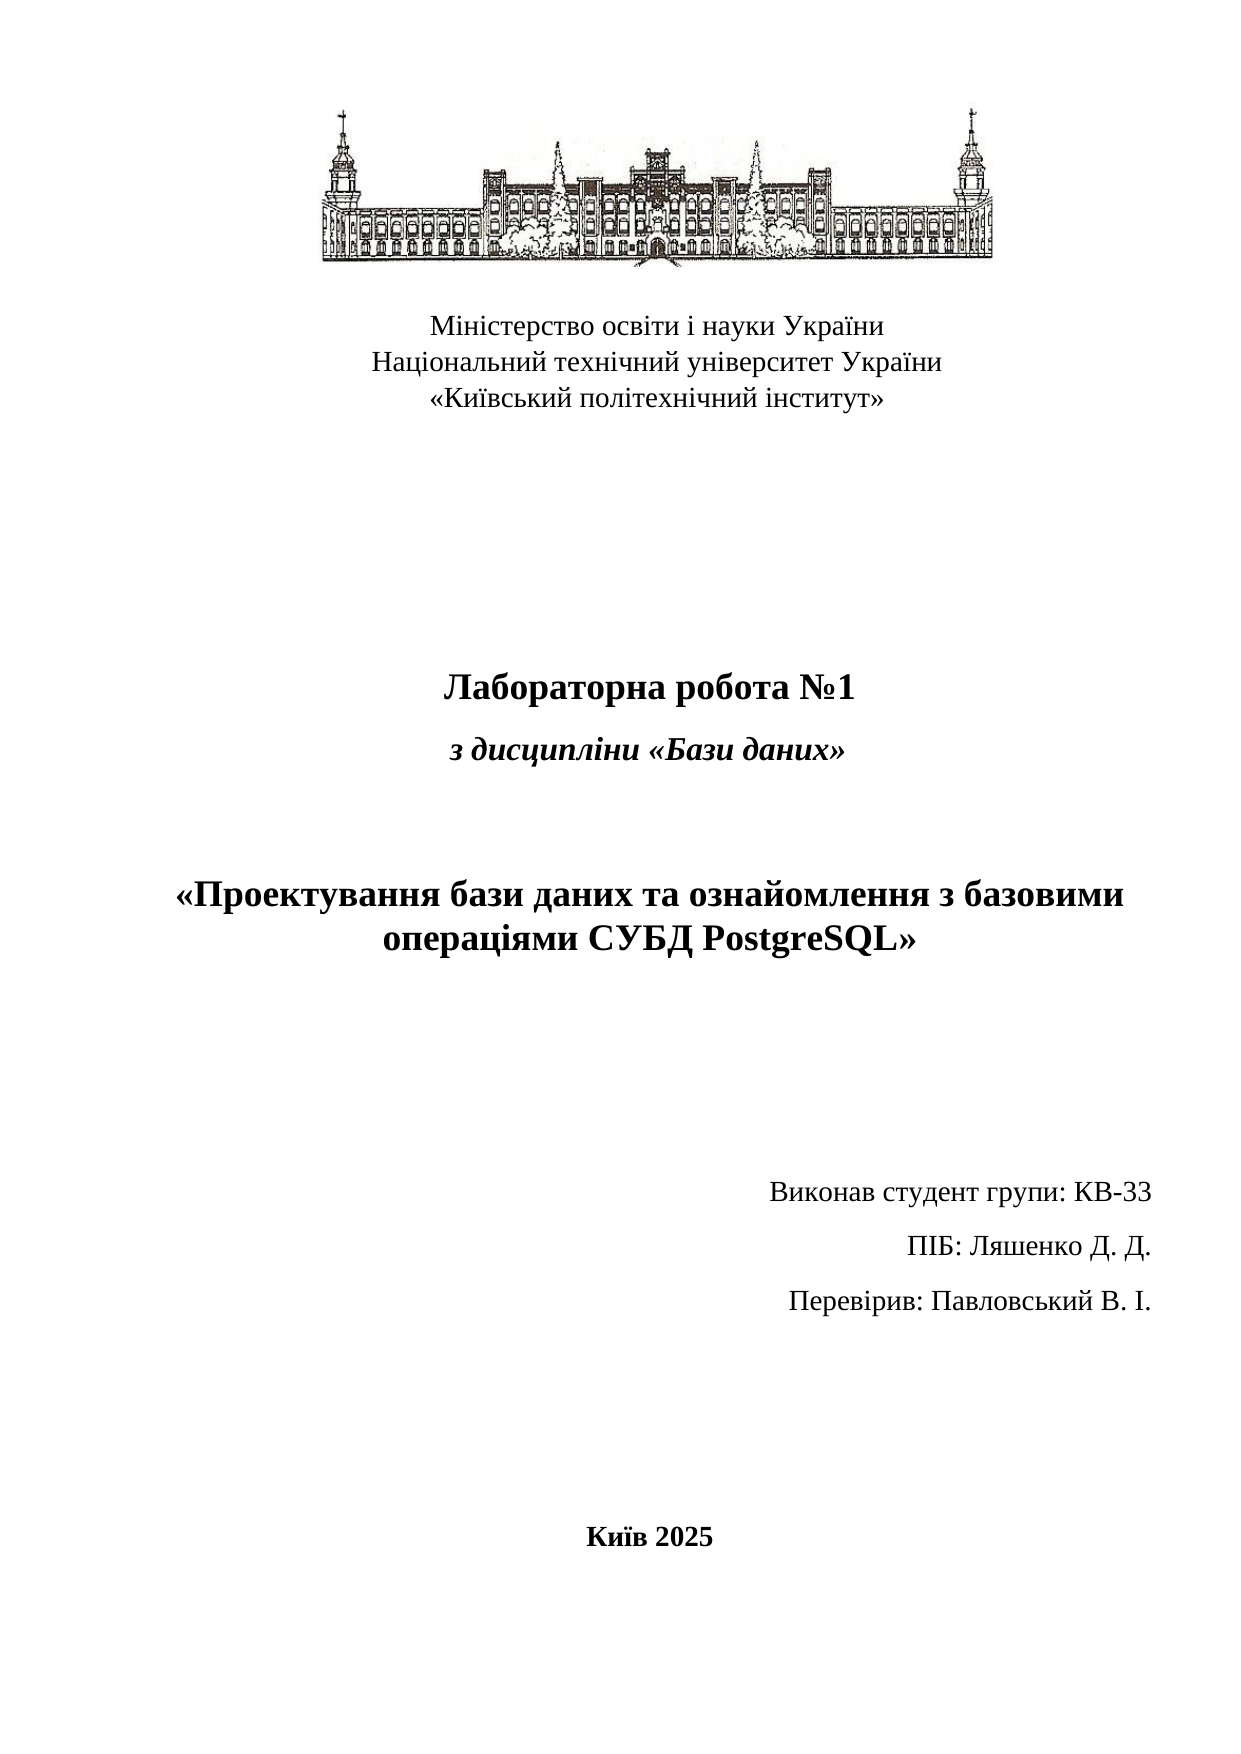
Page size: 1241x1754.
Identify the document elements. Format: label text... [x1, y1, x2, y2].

text Національний технічний університет України [162, 344, 1152, 377]
text Київ 2025 [148, 1519, 1152, 1552]
picture [310, 101, 1004, 270]
text Виконав студент групи: КВ-33 [146, 1174, 1152, 1207]
text ПІБ: Ляшенко Д. Д. [146, 1228, 1152, 1262]
text з дисципліни «Бази даних» [148, 729, 1152, 767]
text «Проектування бази даних та ознайомлення з базовими операціями СУБД PostgreSQL» [148, 872, 1152, 958]
text «Київський політехнічний інститут» [162, 380, 1152, 413]
subtitle Лабораторна робота №1 [148, 664, 1152, 707]
text Міністерство освіти і науки України [162, 308, 1151, 341]
text Перевірив: Павловський В. І. [146, 1283, 1152, 1353]
